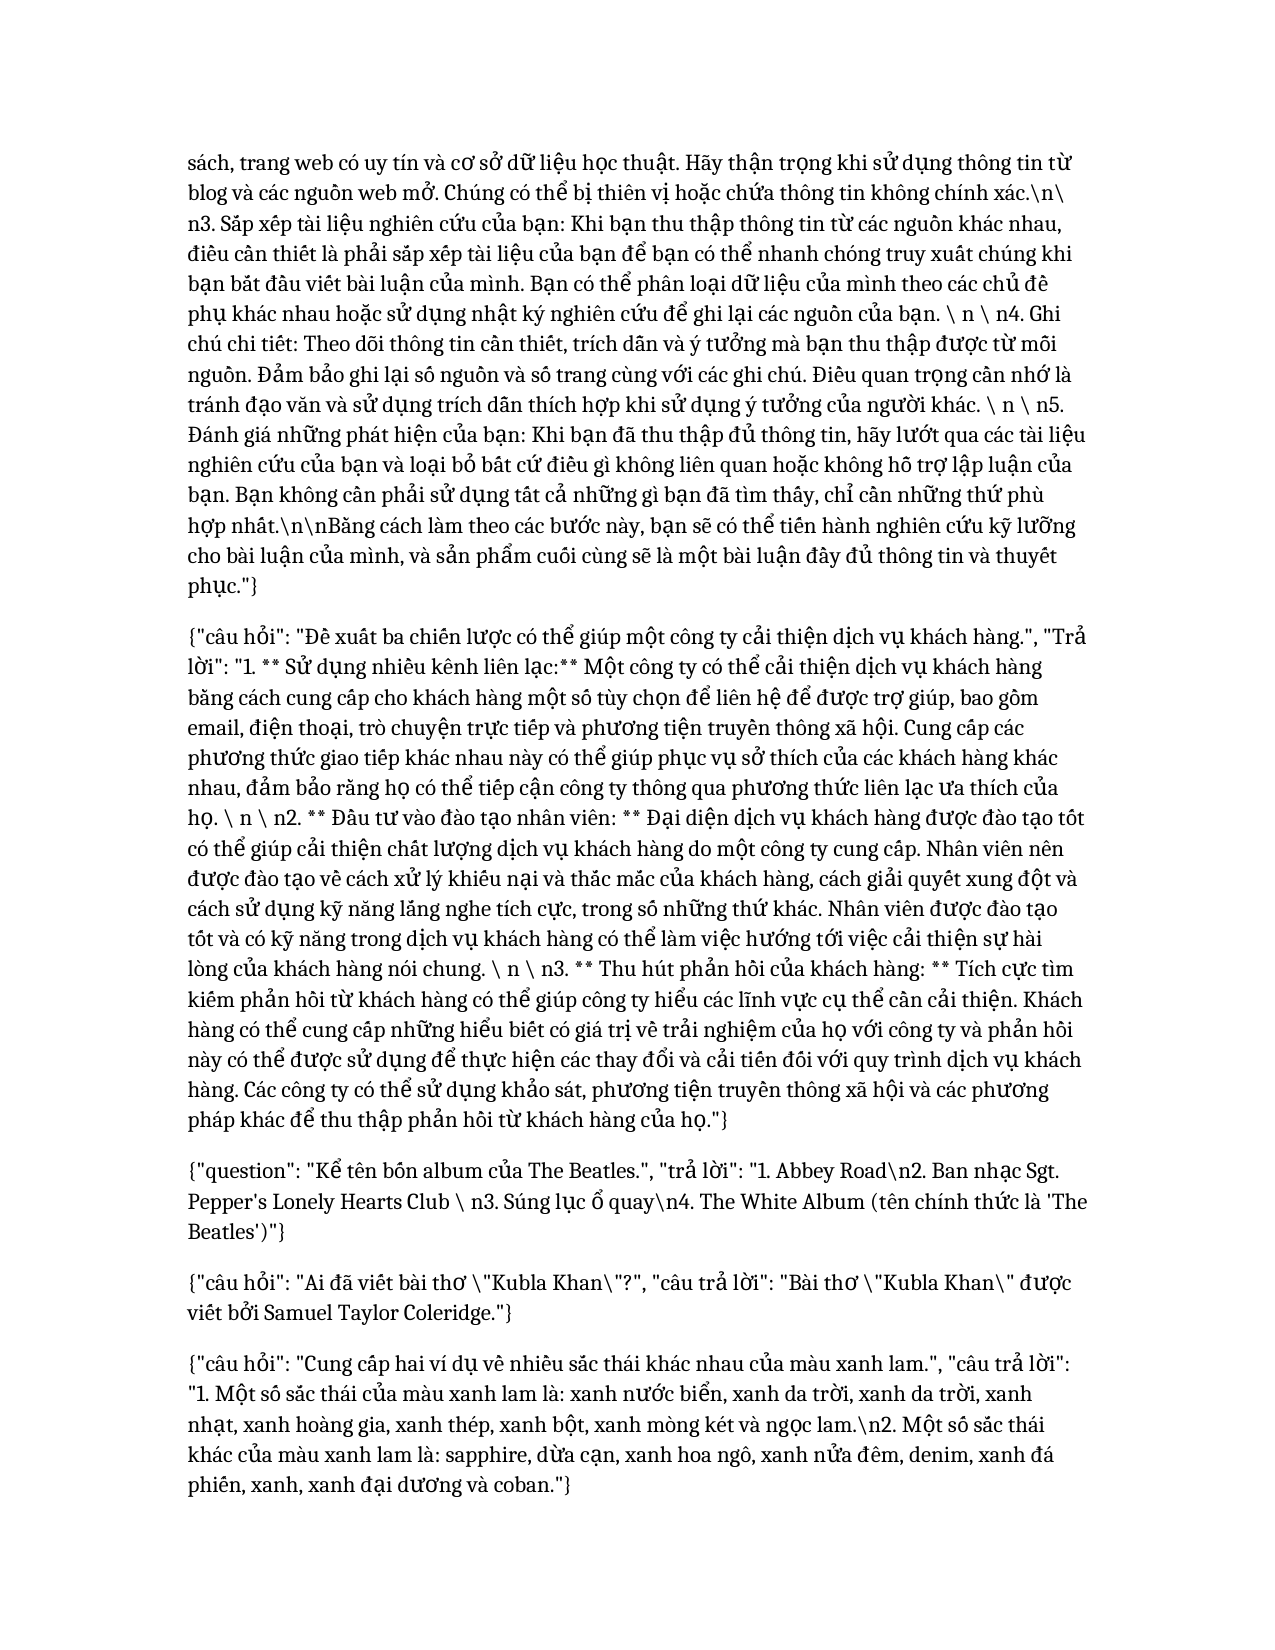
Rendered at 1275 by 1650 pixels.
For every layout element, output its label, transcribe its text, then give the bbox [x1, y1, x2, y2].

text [187, 150, 1087, 599]
text {"câu hỏi": "Ai đã viết bài thơ \"Kubla Khan\"?", "câu trả lời": "Bài thơ \"Kubla Khan\" được viết bởi Samuel Taylor Coleridge."} [187, 1270, 1087, 1326]
text {"câu hỏi": "Cung cấp hai ví dụ về nhiều sắc thái khác nhau của màu xanh lam.", "câu trả lời": "1. Một số sắc thái của màu xanh lam là: xanh nước biển, xanh da trời, xanh da trời, xanh nhạt, xanh hoàng gia, xanh thép, xanh bột, xanh mòng két và ngọc lam.\n2. Một số sắc thái khác của màu xanh lam là: sapphire, dừa cạn, xanh hoa ngô, xanh nửa đêm, denim, xanh đá phiến, xanh, xanh đại dương và coban."} [187, 1351, 1087, 1498]
text {"question": "Kể tên bốn album của The Beatles.", "trả lời": "1. Abbey Road\n2. Ban nhạc Sgt. Pepper's Lonely Hearts Club \ n3. Súng lục ổ quay\n4. The White Album (tên chính thức là 'The Beatles')"} [187, 1158, 1087, 1245]
text {"câu hỏi": "Đề xuất ba chiến lược có thể giúp một công ty cải thiện dịch vụ khách hàng.", "Trả lời": "1. ** Sử dụng nhiều kênh liên lạc:** Một công ty có thể cải thiện dịch vụ khách hàng bằng cách cung cấp cho khách hàng một số tùy chọn để liên hệ để được trợ giúp, bao gồm email, điện thoại, trò chuyện trực tiếp và phương tiện truyền thông xã hội. Cung cấp các phương thức giao tiếp khác nhau này có thể giúp phục vụ sở thích của các khách hàng khác nhau, đảm bảo rằng họ có thể tiếp cận công ty thông qua phương thức liên lạc ưa thích của họ. \ n \ n2. ** Đầu tư vào đào tạo nhân viên: ** Đại diện dịch vụ khách hàng được đào tạo tốt có thể giúp cải thiện chất lượng dịch vụ khách hàng do một công ty cung cấp. Nhân viên nên được đào tạo về cách xử lý khiếu nại và thắc mắc của khách hàng, cách giải quyết xung đột và cách sử dụng kỹ năng lắng nghe tích cực, trong số những thứ khác. Nhân viên được đào tạo tốt và có kỹ năng trong dịch vụ khách hàng có thể làm việc hướng tới việc cải thiện sự hài lòng của khách hàng nói chung. \ n \ n3. ** Thu hút phản hồi của khách hàng: ** Tích cực tìm kiếm phản hồi từ khách hàng có thể giúp công ty hiểu các lĩnh vực cụ thể cần cải thiện. Khách hàng có thể cung cấp những hiểu biết có giá trị về trải nghiệm của họ với công ty và phản hồi này có thể được sử dụng để thực hiện các thay đổi và cải tiến đối với quy trình dịch vụ khách hàng. Các công ty có thể sử dụng khảo sát, phương tiện truyền thông xã hội và các phương pháp khác để thu thập phản hồi từ khách hàng của họ."} [187, 624, 1087, 1134]
